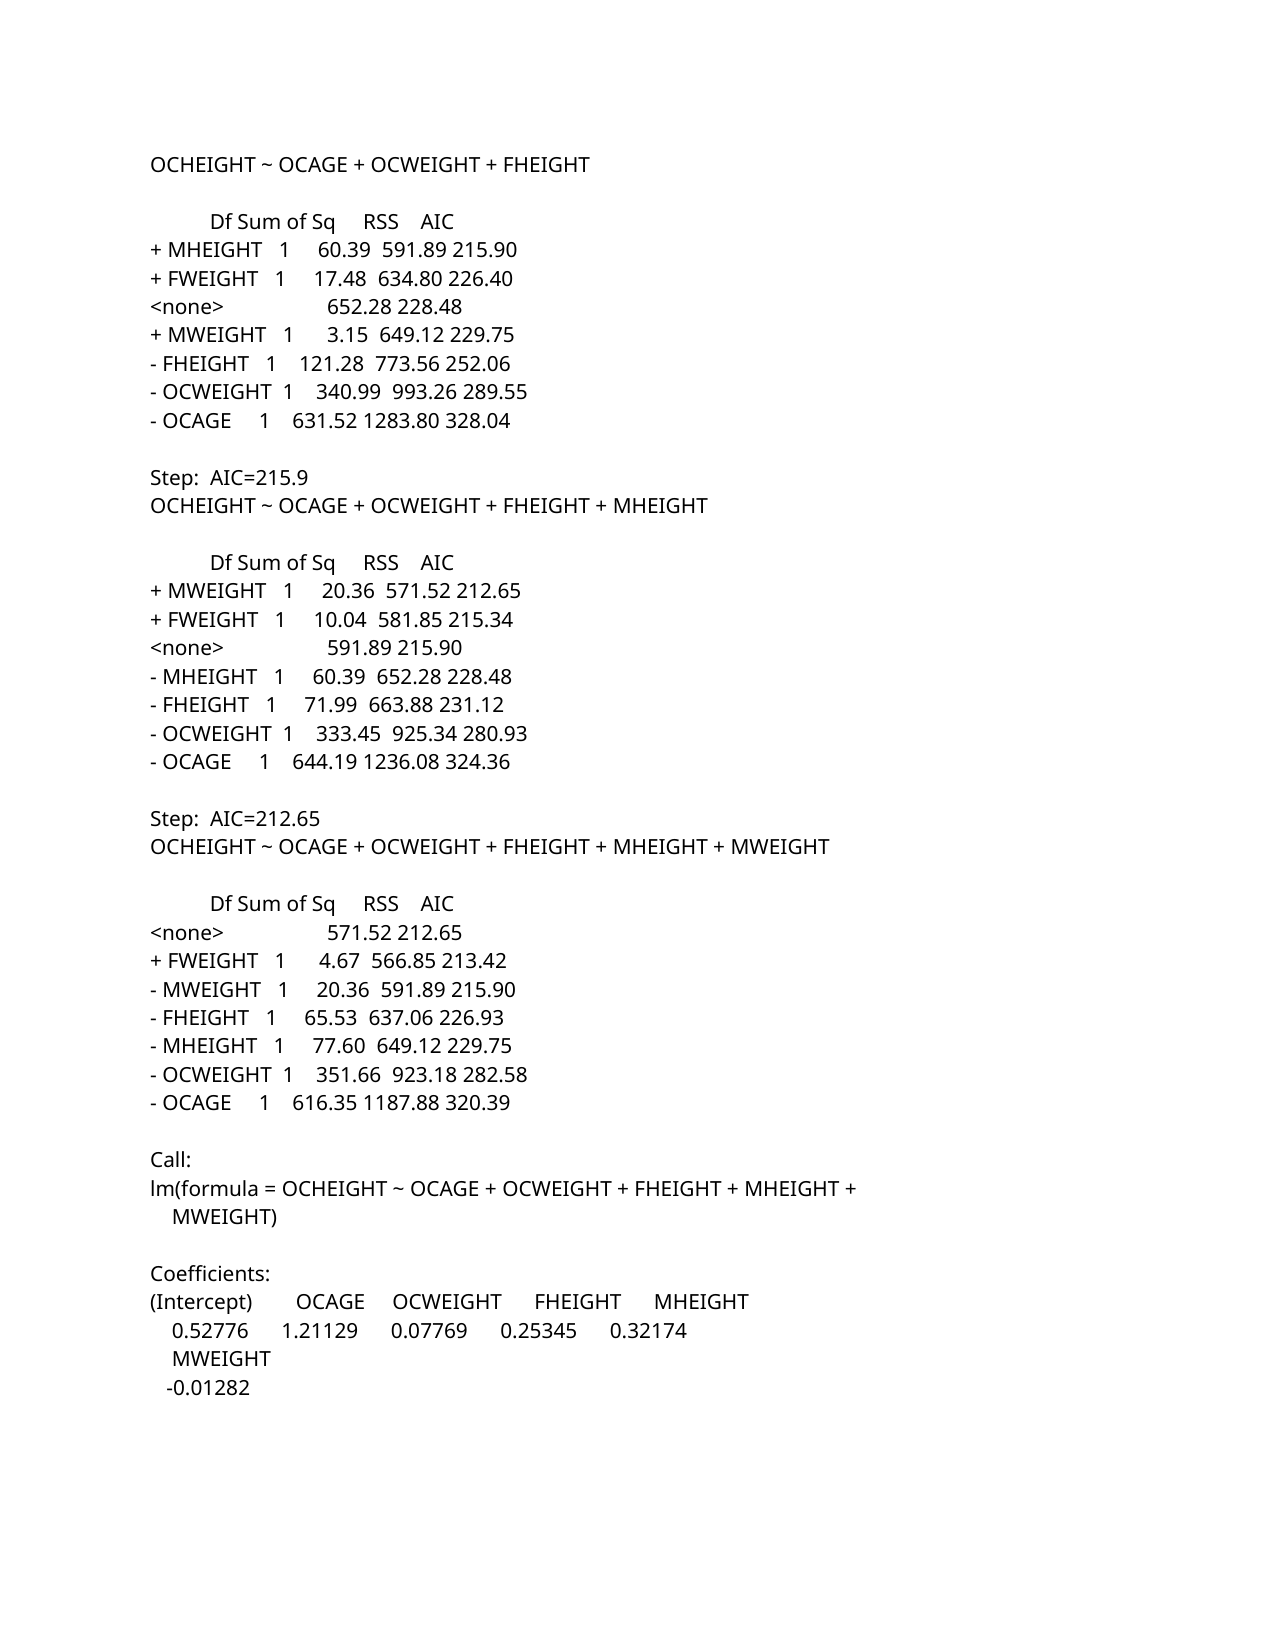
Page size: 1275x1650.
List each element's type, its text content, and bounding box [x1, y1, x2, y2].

text - OCAGE 1 616.35 1187.88 320.39 [150, 1088, 1125, 1117]
text Coefficients: [150, 1259, 1125, 1287]
text - FHEIGHT 1 121.28 773.56 252.06 [150, 349, 1125, 377]
text + FWEIGHT 1 10.04 581.85 215.34 [150, 605, 1125, 633]
text - OCWEIGHT 1 351.66 923.18 282.58 [150, 1060, 1125, 1088]
text <none> 652.28 228.48 [150, 292, 1125, 321]
text - OCWEIGHT 1 340.99 993.26 289.55 [150, 377, 1125, 406]
text OCHEIGHT ~ OCAGE + OCWEIGHT + FHEIGHT + MHEIGHT [150, 491, 1125, 520]
text - OCAGE 1 631.52 1283.80 328.04 [150, 406, 1125, 434]
text + FWEIGHT 1 17.48 634.80 226.40 [150, 264, 1125, 292]
text -0.01282 [150, 1373, 1125, 1401]
text Call: [150, 1145, 1125, 1174]
text - FHEIGHT 1 71.99 663.88 231.12 [150, 690, 1125, 719]
text - MHEIGHT 1 60.39 652.28 228.48 [150, 662, 1125, 690]
text - MHEIGHT 1 77.60 649.12 229.75 [150, 1032, 1125, 1060]
text lm(formula = OCHEIGHT ~ OCAGE + OCWEIGHT + FHEIGHT + MHEIGHT + [150, 1174, 1125, 1202]
text - FHEIGHT 1 65.53 637.06 226.93 [150, 1003, 1125, 1032]
text Df Sum of Sq RSS AIC [150, 207, 1125, 235]
text (Intercept) OCAGE OCWEIGHT FHEIGHT MHEIGHT [150, 1287, 1125, 1316]
text <none> 591.89 215.90 [150, 633, 1125, 662]
text <none> 571.52 212.65 [150, 918, 1125, 946]
text Step: AIC=215.9 [150, 463, 1125, 491]
text - OCAGE 1 644.19 1236.08 324.36 [150, 747, 1125, 776]
text + MWEIGHT 1 3.15 649.12 229.75 [150, 321, 1125, 349]
text - OCWEIGHT 1 333.45 925.34 280.93 [150, 719, 1125, 747]
text MWEIGHT [150, 1344, 1125, 1373]
text Df Sum of Sq RSS AIC [150, 548, 1125, 577]
text + MWEIGHT 1 20.36 571.52 212.65 [150, 577, 1125, 605]
text OCHEIGHT ~ OCAGE + OCWEIGHT + FHEIGHT + MHEIGHT + MWEIGHT [150, 832, 1125, 861]
text + MHEIGHT 1 60.39 591.89 215.90 [150, 235, 1125, 264]
text - MWEIGHT 1 20.36 591.89 215.90 [150, 975, 1125, 1003]
text OCHEIGHT ~ OCAGE + OCWEIGHT + FHEIGHT [150, 150, 1125, 178]
text 0.52776 1.21129 0.07769 0.25345 0.32174 [150, 1316, 1125, 1344]
text Df Sum of Sq RSS AIC [150, 889, 1125, 918]
text MWEIGHT) [150, 1202, 1125, 1231]
text + FWEIGHT 1 4.67 566.85 213.42 [150, 946, 1125, 975]
text Step: AIC=212.65 [150, 804, 1125, 832]
